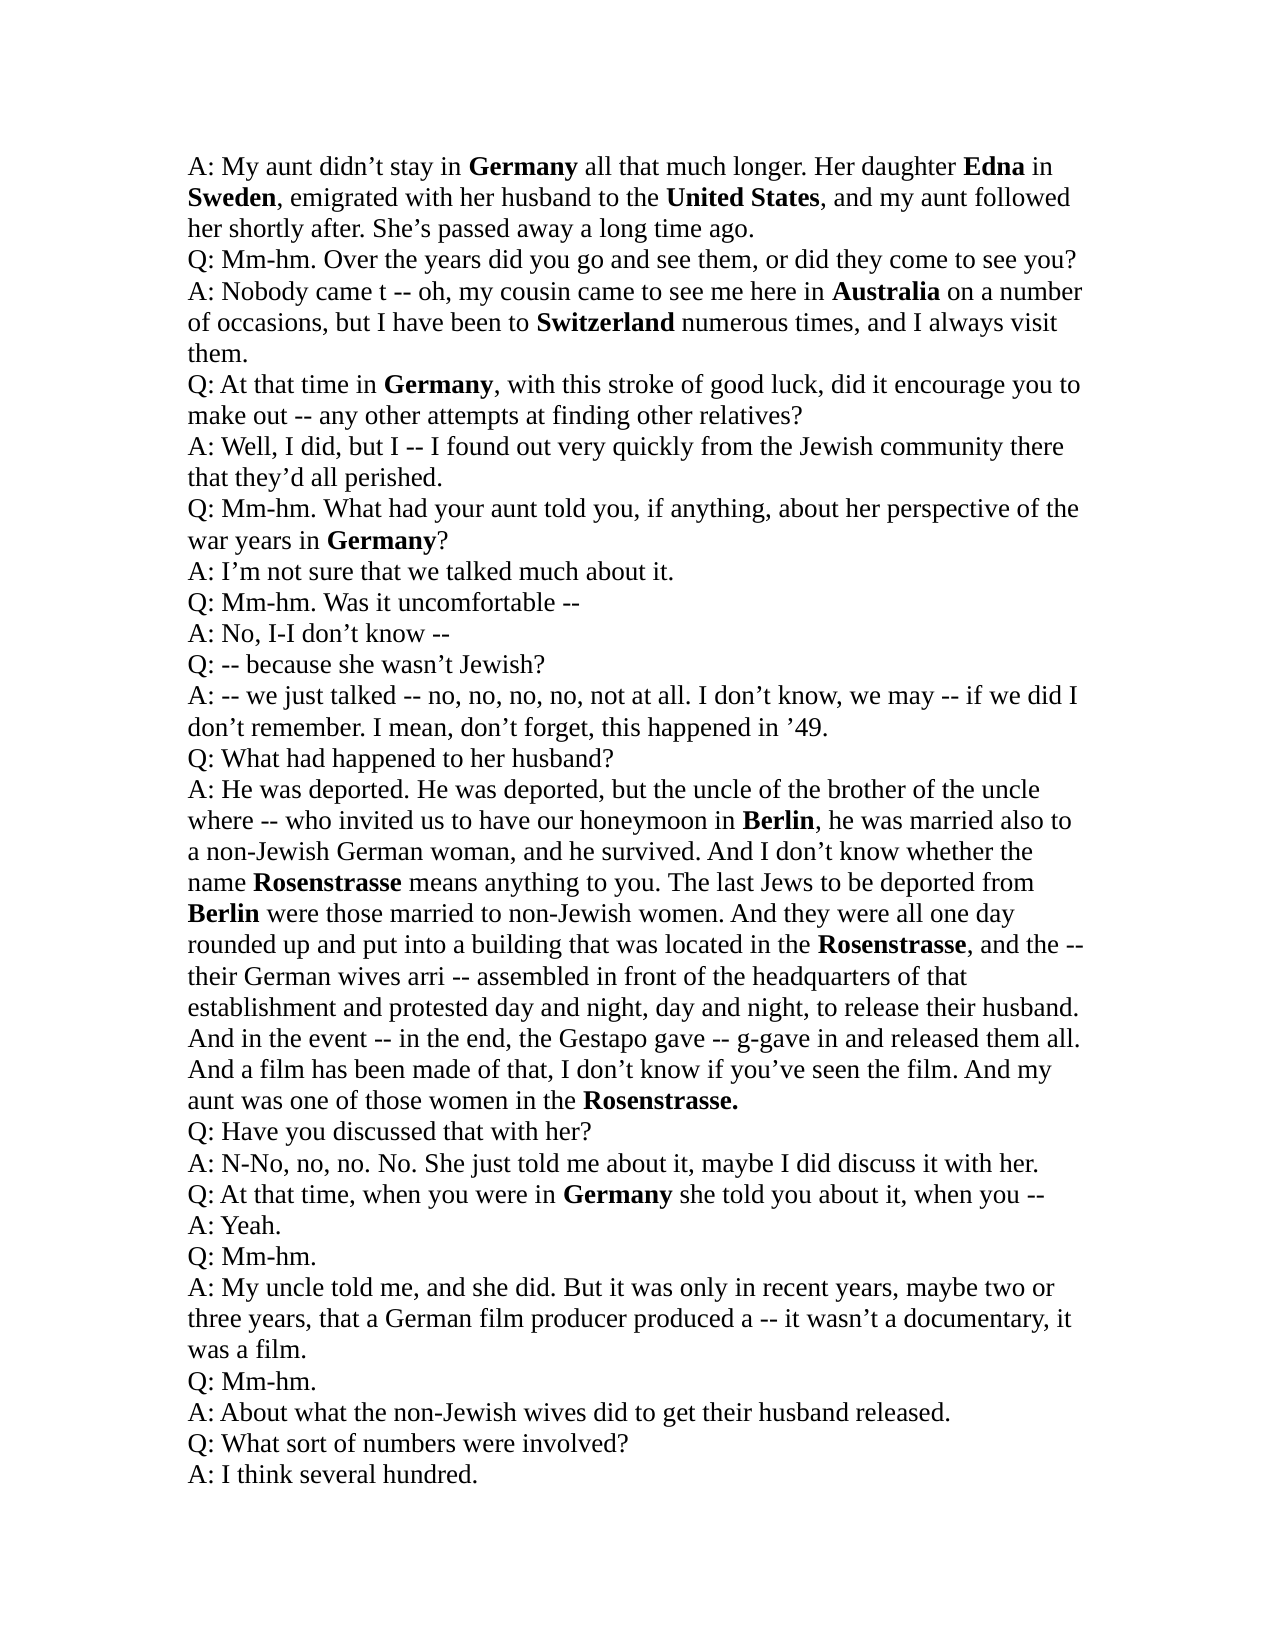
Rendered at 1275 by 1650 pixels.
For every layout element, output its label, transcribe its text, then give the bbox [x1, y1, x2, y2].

text Q: What had happened to her husband? [187, 804, 1087, 835]
text Q: Mm-hm. Over the years did you go and see them, or did they come to see you? [187, 306, 1087, 337]
text Q: At that time, when you were in Germany she told you about it, when you -- [187, 1240, 1087, 1271]
text A: No, I-I don’t know -- [187, 679, 1087, 711]
text A: My uncle told me, and she did. But it was only in recent years, maybe two or three years, that a German film producer produced a -- it wasn’t a documentary, it was a film. [187, 1333, 1087, 1427]
text A: -- we just talked -- no, no, no, no, not at all. I don’t know, we may -- if we did I don’t remember. I mean, don’t forget, this happened in ’49. [187, 742, 1087, 804]
text A: My aunt didn’t stay in Germany all that much longer. Her daughter Edna in Sweden, emigrated with her husband to the United States, and my aunt followed her shortly after. She’s passed away a long time ago. [187, 212, 1087, 306]
text Q: Mm-hm. [187, 1302, 1087, 1333]
text Q: Have you discussed that with her? [187, 1178, 1087, 1209]
text Q: Mm-hm. What had your aunt told you, if anything, about her perspective of the war years in Germany? [187, 555, 1087, 617]
text A: About what the non-Jewish wives did to get their husband released. [187, 1458, 1087, 1489]
text A: N-No, no, no. No. She just told me about it, maybe I did discuss it with her. [187, 1209, 1087, 1240]
text A: He was deported. He was deported, but the uncle of the brother of the uncle where -- who invited us to have our honeymoon in Berlin, he was married also to a non-Jewish German woman, and he survived. And I don’t know whether the name Rosenstrasse means anything to you. The last Jews to be deported from Berlin were those married to non-Jewish women. And they were all one day rounded up and put into a building that was located in the Rosenstrasse, and the -- their German wives arri -- assembled in front of the headquarters of that establishment and protested day and night, day and night, to release their husband. And in the event -- in the end, the Gestapo gave -- g-gave in and released them all. And a film has been made of that, I don’t know if you’ve seen the film. And my aunt was one of those women in the Rosenstrasse. [187, 835, 1087, 1178]
text A: I’m not sure that we talked much about it. [187, 617, 1087, 648]
text Q: Mm-hm. Was it uncomfortable -- [187, 648, 1087, 679]
text Q: At that time in Germany, with this stroke of good luck, did it encourage you to make out -- any other attempts at finding other relatives? [187, 430, 1087, 493]
text Q: Mm. What sort of contact did you maintain with your aunt who stayed in Germany after you left? [187, 150, 1087, 212]
text Q: Mm-hm. [187, 1427, 1087, 1458]
text A: Well, I did, but I -- I found out very quickly from the Jewish community there that they’d all perished. [187, 493, 1087, 555]
text A: Nobody came t -- oh, my cousin came to see me here in Australia on a number of occasions, but I have been to Switzerland numerous times, and I always visit them. [187, 337, 1087, 430]
text A: Yeah. [187, 1271, 1087, 1302]
text Q: -- because she wasn’t Jewish? [187, 711, 1087, 742]
